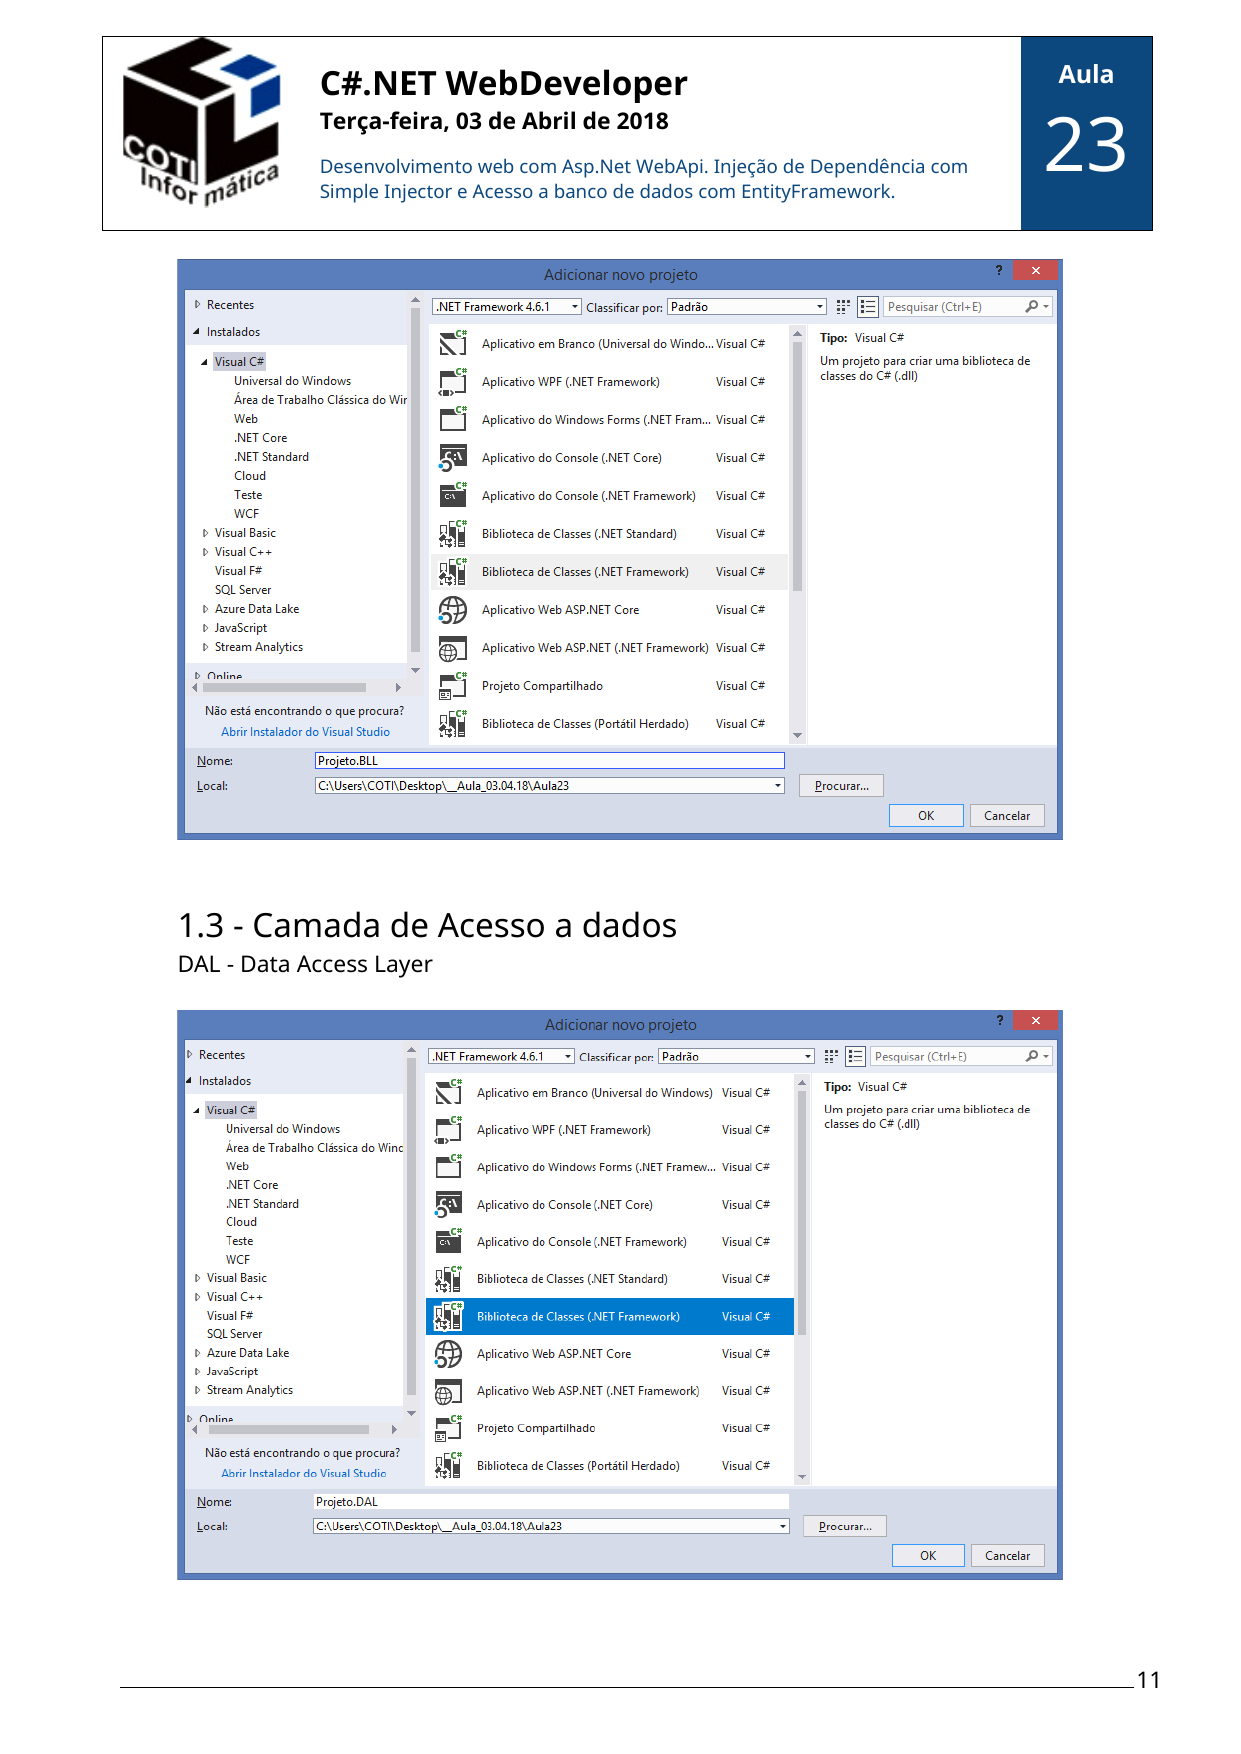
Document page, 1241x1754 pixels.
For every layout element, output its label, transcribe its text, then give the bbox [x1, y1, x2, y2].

picture [177, 1010, 1063, 1580]
text 1.3 - Camada de Acesso a dados [177, 902, 1063, 947]
picture [177, 259, 1063, 840]
text DAL - Data Access Layer [177, 947, 1063, 979]
